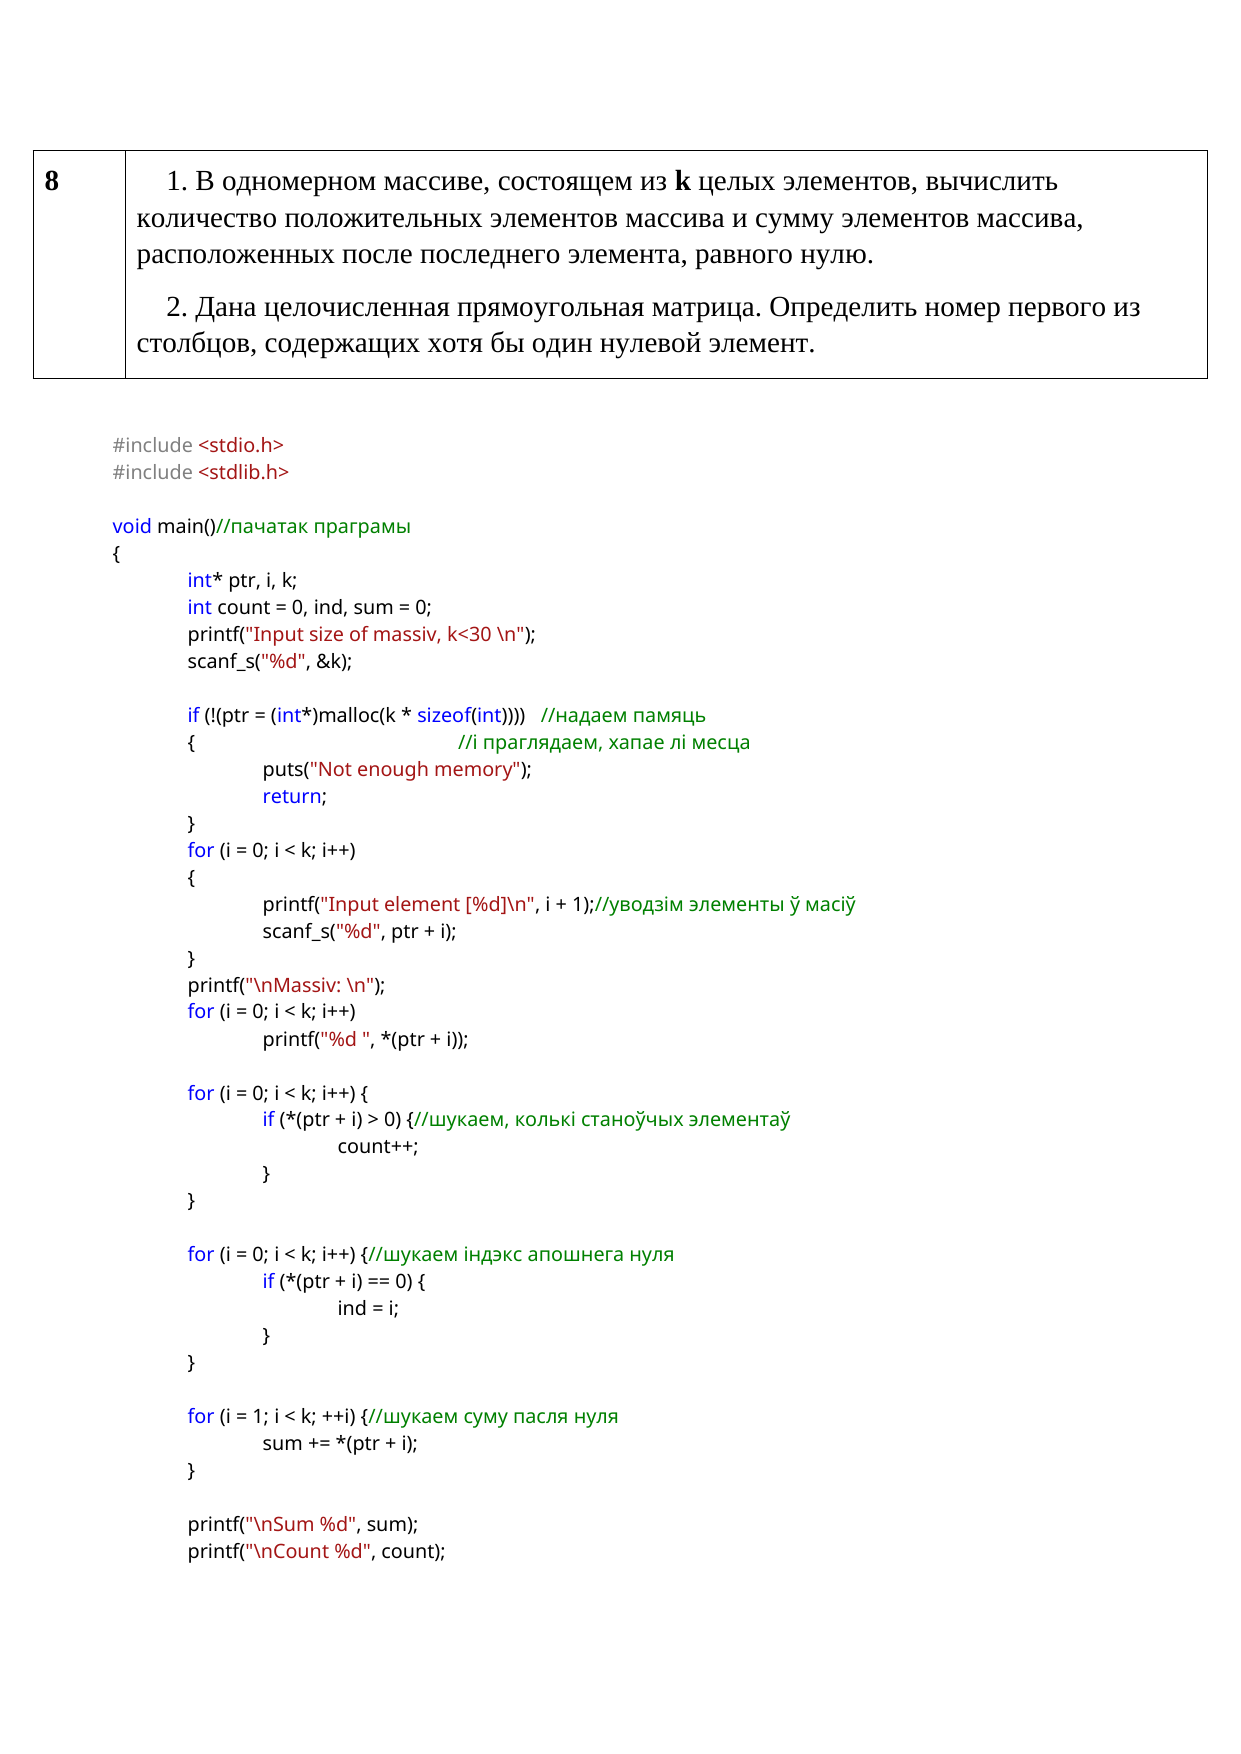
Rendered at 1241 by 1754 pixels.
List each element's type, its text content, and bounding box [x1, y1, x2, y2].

text { //і праглядаем, хапае лі месца [112, 728, 1128, 755]
text sum += *(ptr + i); [112, 1429, 1128, 1456]
text for (i = 0; i < k; i++) [112, 998, 1128, 1025]
text if (!(ptr = (int*)malloc(k * sizeof(int)))) //надаем памяць [112, 701, 1128, 728]
text if (*(ptr + i) == 0) { [112, 1268, 1128, 1294]
text } [112, 809, 1128, 836]
text { [112, 863, 1128, 890]
text for (i = 1; i < k; ++i) {//шукаем суму пасля нуля [112, 1402, 1128, 1429]
text int count = 0, ind, sum = 0; [112, 593, 1128, 620]
text } [112, 1322, 1128, 1348]
text scanf_s("%d", &k); [112, 647, 1128, 674]
table_header 8 [34, 151, 125, 377]
text puts("Not enough memory"); [112, 755, 1128, 782]
text scanf_s("%d", ptr + i); [112, 917, 1128, 944]
text if (*(ptr + i) > 0) {//шукаем, колькі станоўчых элементаў [112, 1106, 1128, 1133]
text } [112, 1187, 1128, 1214]
text { [112, 539, 1128, 566]
text } [112, 1456, 1128, 1483]
text for (i = 0; i < k; i++) {//шукаем індэкс апошнега нуля [112, 1241, 1128, 1268]
text for (i = 0; i < k; i++) [112, 836, 1128, 863]
text printf("%d ", *(ptr + i)); [112, 1025, 1128, 1052]
text printf("\nCount %d", count); [112, 1537, 1128, 1564]
text } [112, 944, 1128, 971]
text #include <stdlib.h> [112, 458, 1128, 485]
text count++; [112, 1133, 1128, 1160]
table_header 1. В одномерном массиве, состоящем из k целых элементов, вычислить количество положительных элементов массива и сумму элементов массива, расположенных после последнего элемента, равного нулю. 2. Дана целочисленная прямоугольная матрица. Определить номер первого из столбцов, содержащих хотя бы один нулевой элемент. [126, 151, 1207, 377]
text printf("Input size of massiv, k<30 \n"); [112, 620, 1128, 647]
text printf("Input element [%d]\n", i + 1);//уводзім элементы ў масіў [112, 890, 1128, 917]
text int* ptr, i, k; [112, 566, 1128, 593]
text return; [112, 782, 1128, 809]
text void main()//пачатак праграмы [112, 512, 1128, 539]
text ind = i; [112, 1294, 1128, 1322]
text for (i = 0; i < k; i++) { [112, 1079, 1128, 1106]
text } [112, 1160, 1128, 1187]
text } [112, 1348, 1128, 1376]
text printf("\nMassiv: \n"); [112, 971, 1128, 998]
text #include <stdio.h> [112, 431, 1128, 458]
text printf("\nSum %d", sum); [112, 1510, 1128, 1537]
